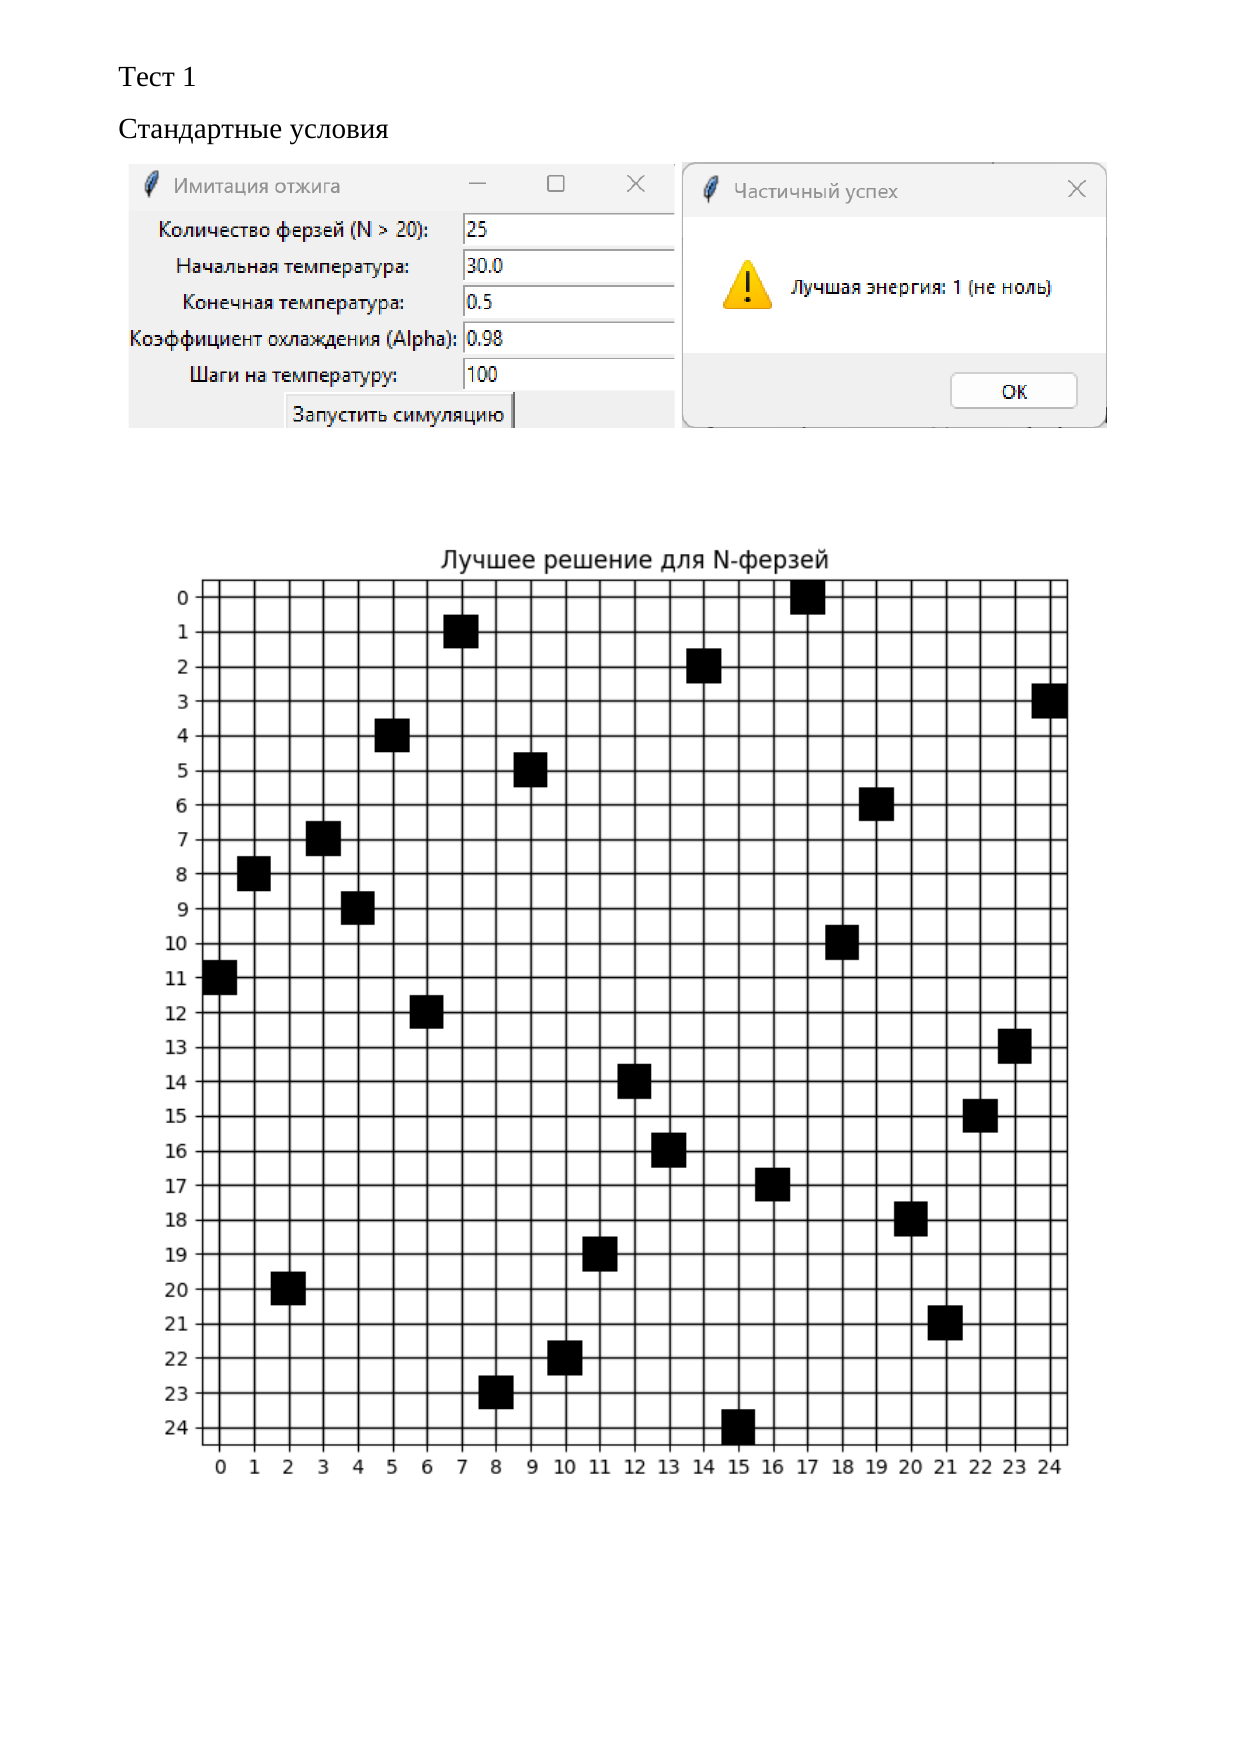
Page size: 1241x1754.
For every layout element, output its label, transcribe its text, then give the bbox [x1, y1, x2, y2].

picture [681, 162, 1107, 428]
text Стандартные условия [59, 111, 1176, 144]
picture [59, 445, 1182, 1568]
text Тест 1 [59, 59, 1176, 93]
picture [128, 164, 675, 428]
